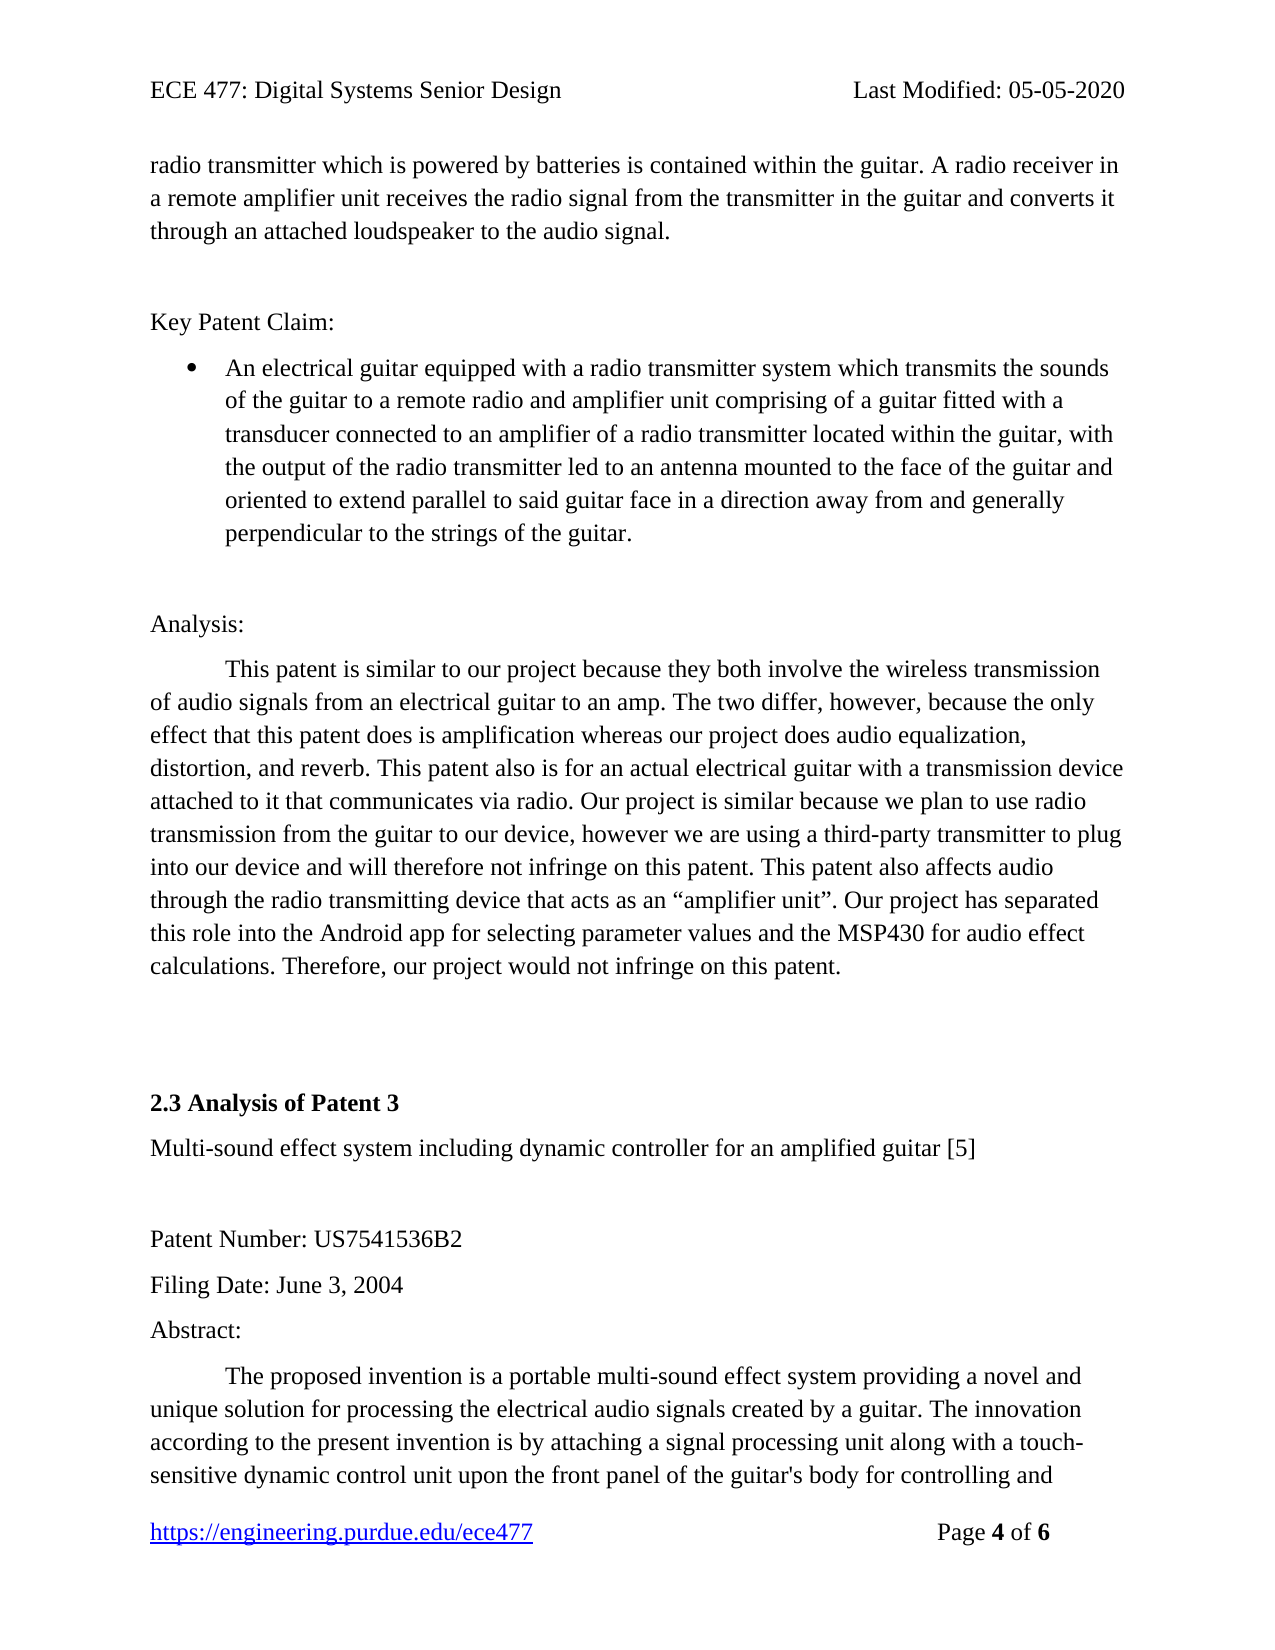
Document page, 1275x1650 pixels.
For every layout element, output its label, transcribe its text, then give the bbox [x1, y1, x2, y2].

title This patent is similar to our project because they both involve the wireless transmission of audio signals from an electrical guitar to an amp. The two differ, however, because the only effect that this patent does is amplification whereas our project does audio equalization, distortion, and reverb. This patent also is for an actual electrical guitar with a transmission device attached to it that communicates via radio. Our project is similar because we plan to use radio transmission from the guitar to our device, however we are using a third-party transmitter to plug into our device and will therefore not infringe on this patent. This patent also affects audio through the radio transmitting device that acts as an “amplifier unit”. Our project has separated this role into the Android app for selecting parameter values and the MSP430 for audio effect calculations. Therefore, our project would not infringe on this patent. [150, 654, 1125, 980]
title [150, 1361, 1125, 1489]
text Multi-sound effect system including dynamic controller for an amplified guitar [5] [150, 1133, 1125, 1162]
title An electrical guitar equipped with a radio transmitter system which transmits the sounds of the guitar to a remote radio and amplifier unit comprising of a guitar fitted with a transducer connected to an amplifier of a radio transmitter located within the guitar, with the output of the radio transmitter led to an antenna mounted to the face of the guitar and oriented to extend parallel to said guitar face in a direction away from and generally perpendicular to the strings of the guitar. [187, 353, 1125, 546]
title Patent Number: US7541536B2 [150, 1224, 1125, 1253]
title Abstract: [150, 1316, 1125, 1344]
title Key Patent Claim: [150, 307, 1125, 336]
title 2.3 Analysis of Patent 3 [150, 1088, 1125, 1117]
title Analysis: [150, 609, 1125, 637]
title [150, 150, 1125, 245]
title Filing Date: June 3, 2004 [150, 1270, 1125, 1299]
